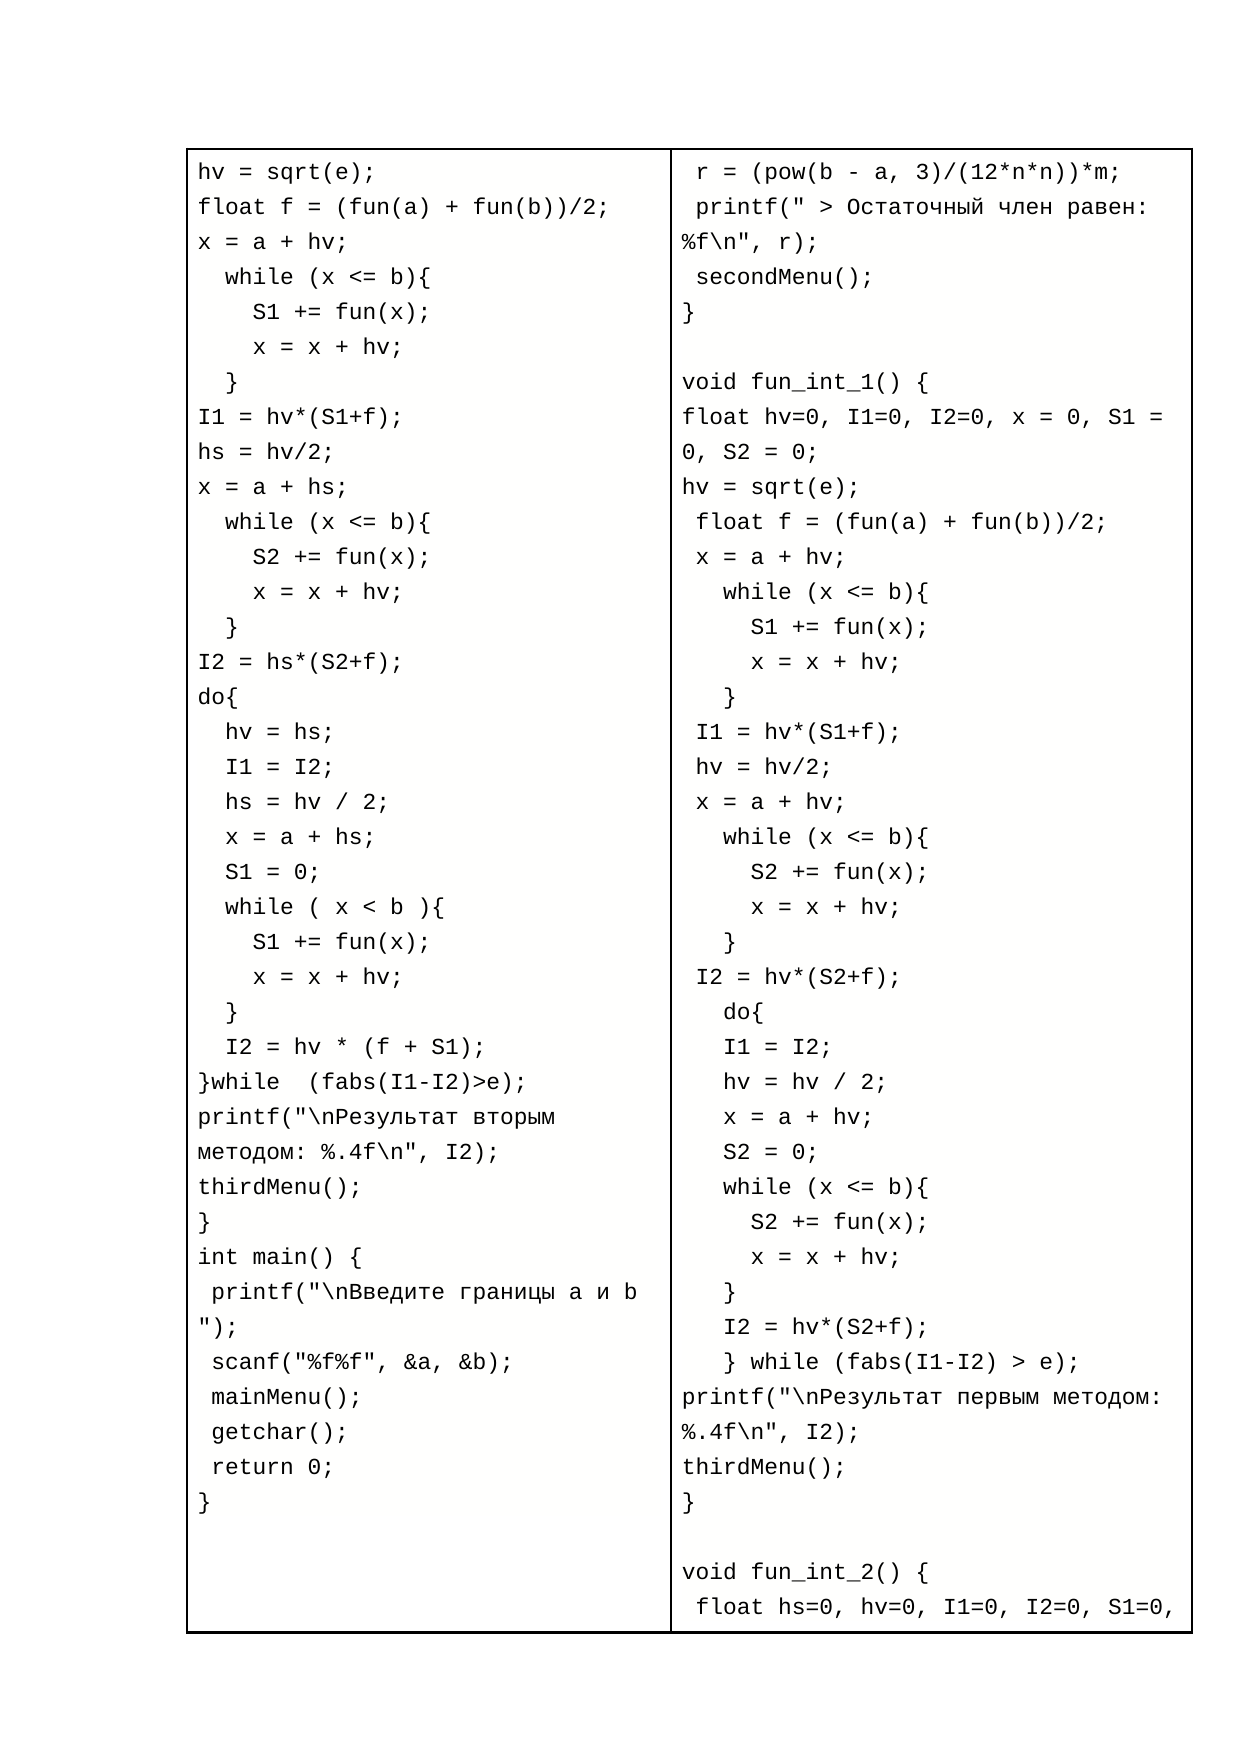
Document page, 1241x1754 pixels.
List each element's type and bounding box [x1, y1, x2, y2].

table_cell [672, 150, 1191, 1631]
table_cell [188, 150, 670, 1631]
